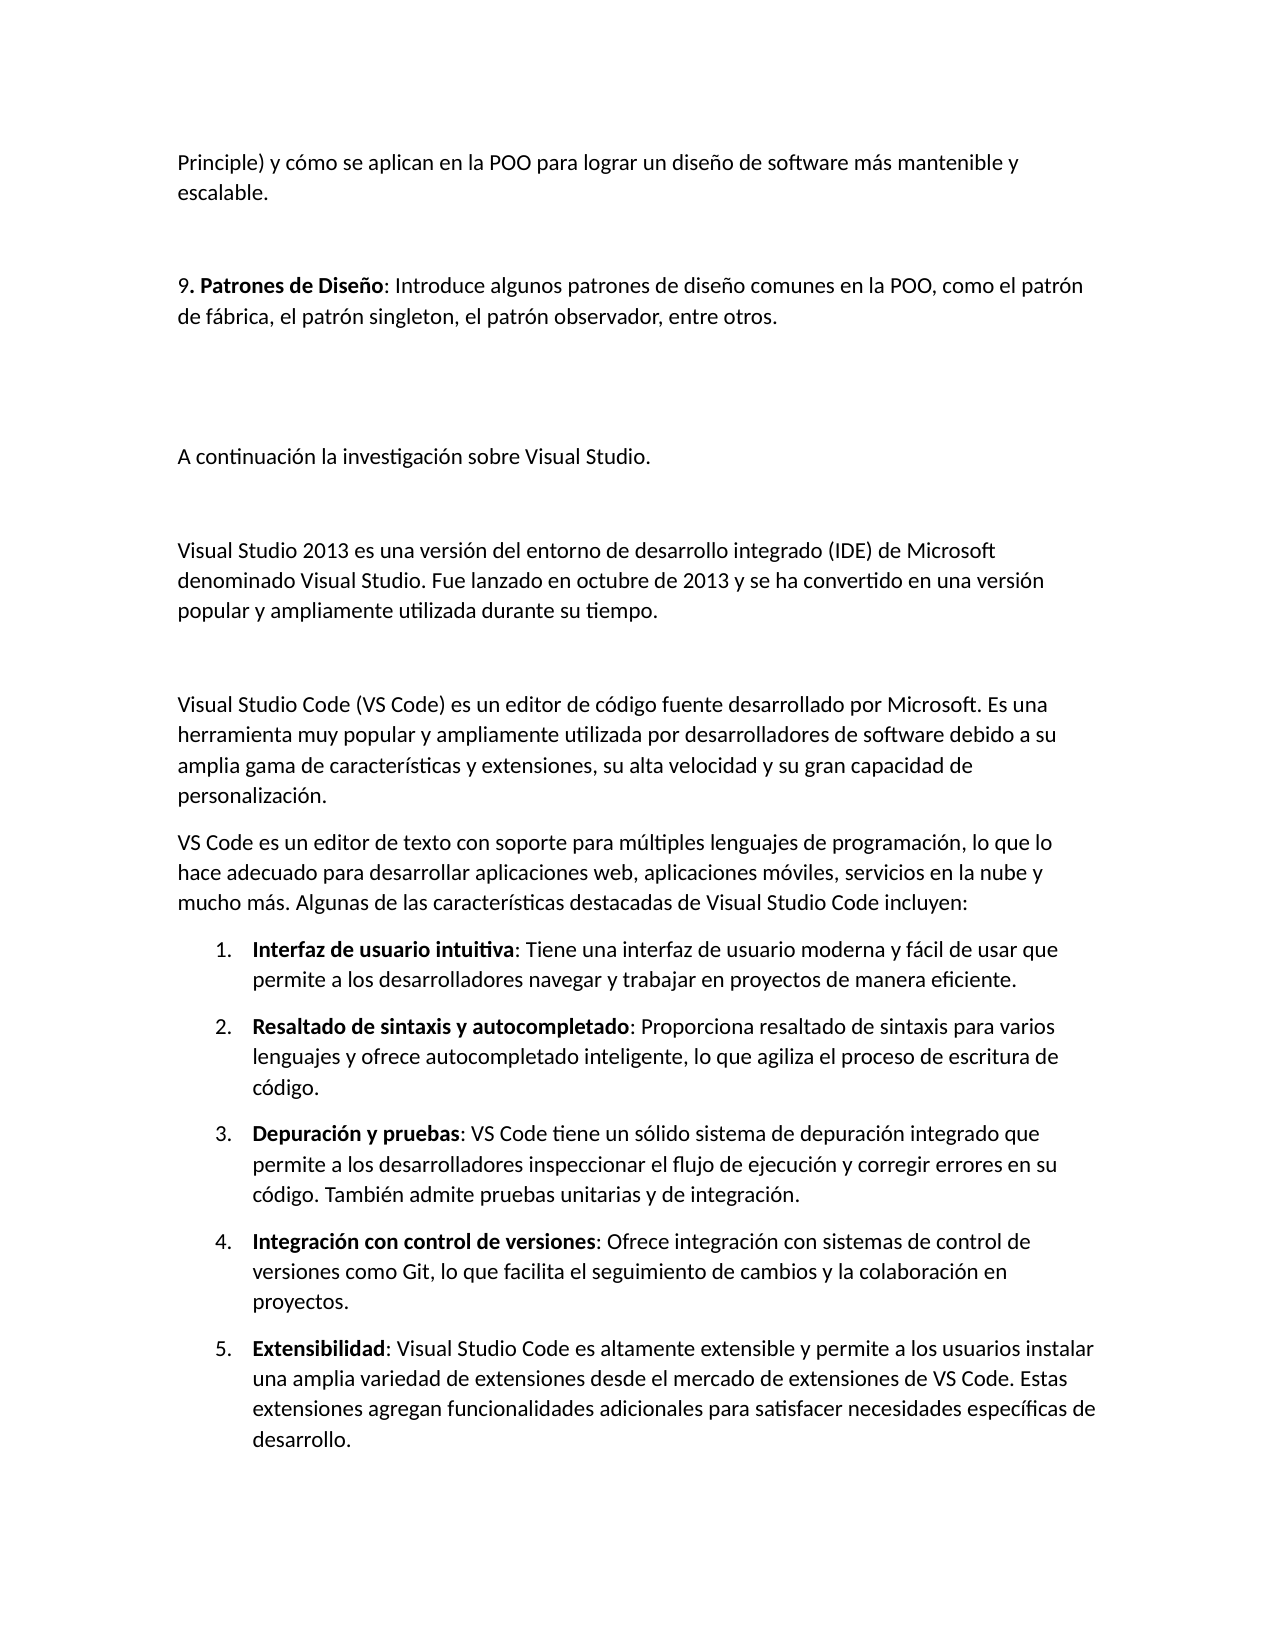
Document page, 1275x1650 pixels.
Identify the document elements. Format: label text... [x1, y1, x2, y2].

text Visual Studio 2013 es una versión del entorno de desarrollo integrado (IDE) de Microsoft denominado Visual Studio. Fue lanzado en octubre de 2013 y se ha convertido en una versión popular y ampliamente utilizada durante su tiempo. [177, 536, 1098, 624]
list Integración con control de versiones: Ofrece integración con sistemas de control de versiones como Git, lo que facilita el seguimiento de cambios y la colaboración en proyectos. [215, 1227, 1098, 1315]
text 9. Patrones de Diseño: Introduce algunos patrones de diseño comunes en la POO, como el patrón de fábrica, el patrón singleton, el patrón observador, entre otros. [177, 272, 1098, 330]
text A continuación la investigación sobre Visual Studio. [177, 442, 1098, 470]
list Extensibilidad: Visual Studio Code es altamente extensible y permite a los usuarios instalar una amplia variedad de extensiones desde el mercado de extensiones de VS Code. Estas extensiones agregan funcionalidades adicionales para satisfacer necesidades específicas de desarrollo. [215, 1334, 1098, 1453]
list Depuración y pruebas: VS Code tiene un sólido sistema de depuración integrado que permite a los desarrolladores inspeccionar el flujo de ejecución y corregir errores en su código. También admite pruebas unitarias y de integración. [215, 1119, 1098, 1208]
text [177, 148, 1098, 206]
text VS Code es un editor de texto con soporte para múltiples lenguajes de programación, lo que lo hace adecuado para desarrollar aplicaciones web, aplicaciones móviles, servicios en la nube y mucho más. Algunas de las características destacadas de Visual Studio Code incluyen: [177, 828, 1098, 916]
list Resaltado de sintaxis y autocompletado: Proporciona resaltado de sintaxis para varios lenguajes y ofrece autocompletado inteligente, lo que agiliza el proceso de escritura de código. [215, 1012, 1098, 1101]
text Visual Studio Code (VS Code) es un editor de código fuente desarrollado por Microsoft. Es una herramienta muy popular y ampliamente utilizada por desarrolladores de software debido a su amplia gama de características y extensiones, su alta velocidad y su gran capacidad de personalización. [177, 690, 1098, 809]
list Interfaz de usuario intuitiva: Tiene una interfaz de usuario moderna y fácil de usar que permite a los desarrolladores navegar y trabajar en proyectos de manera eficiente. [215, 935, 1098, 993]
